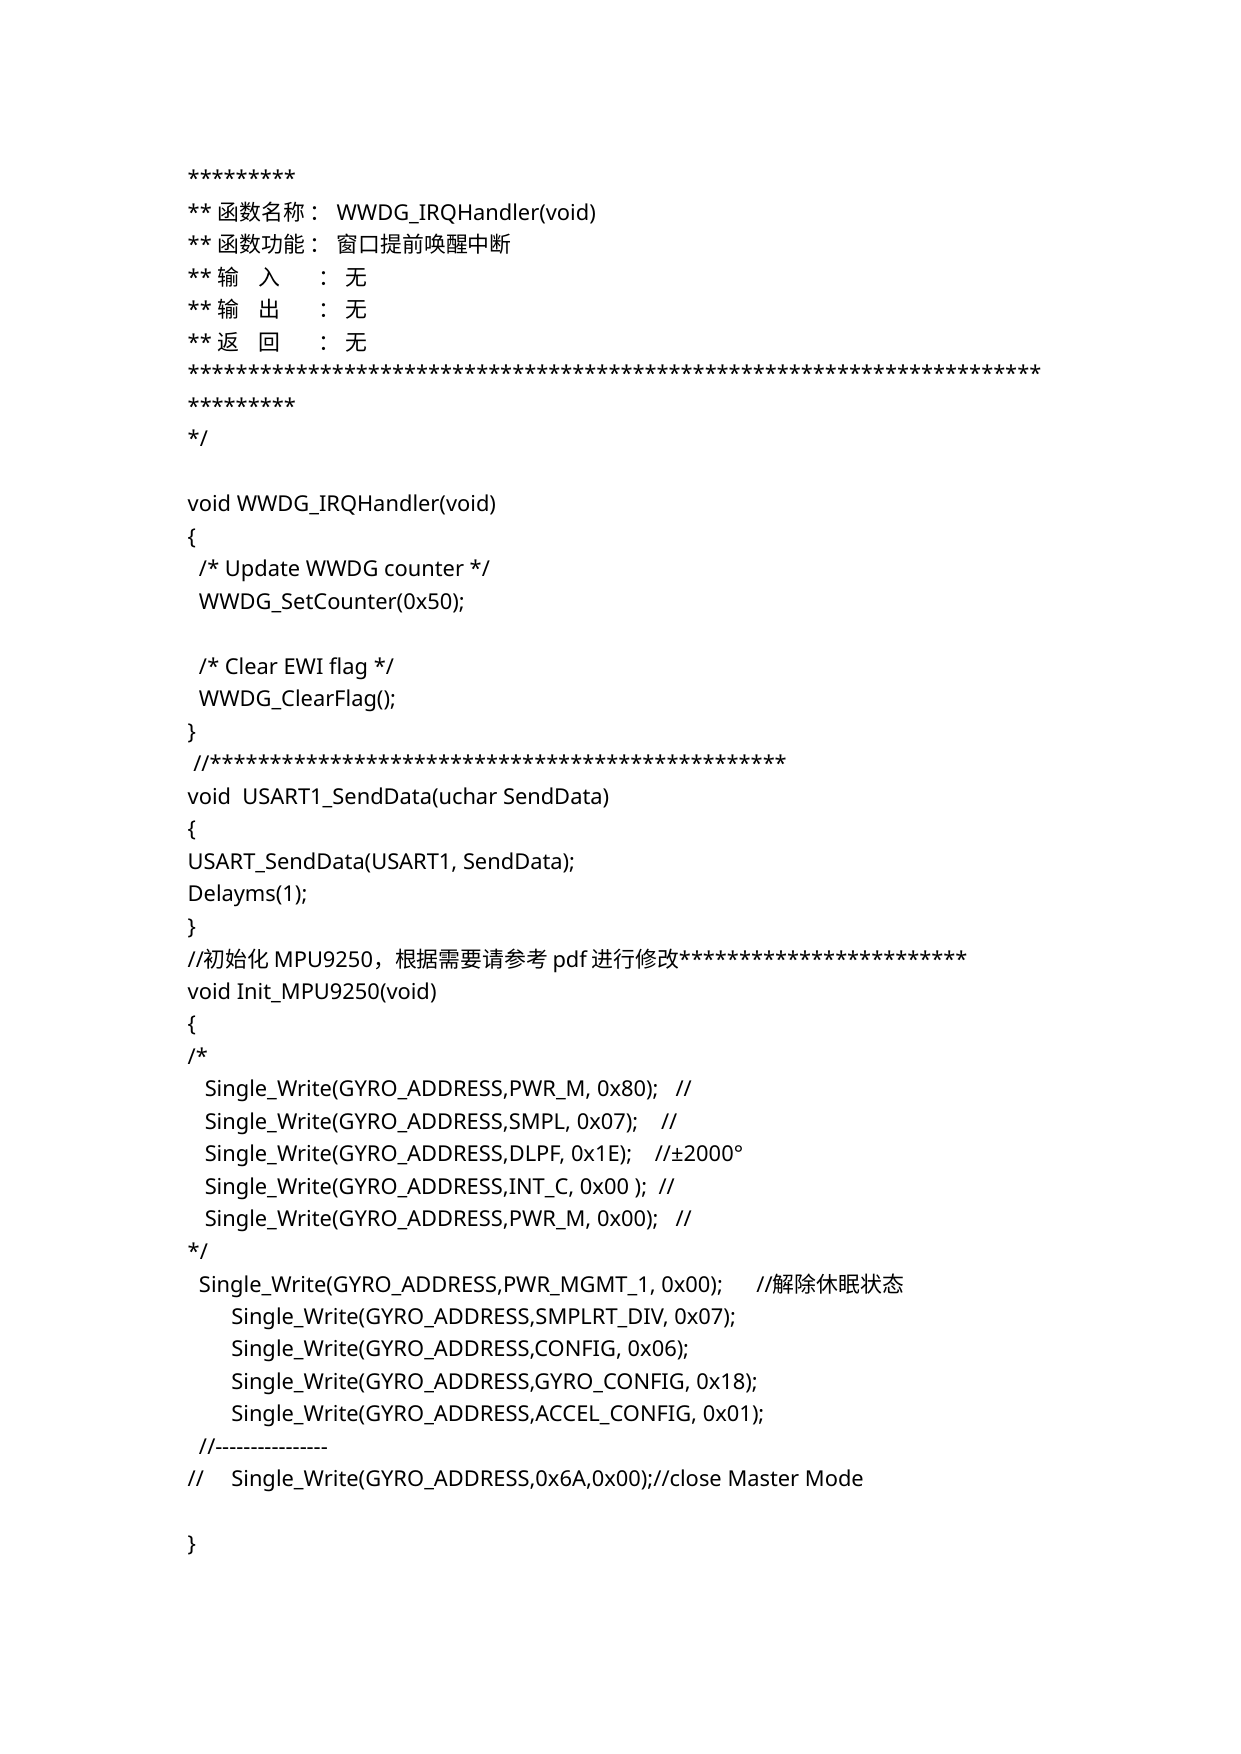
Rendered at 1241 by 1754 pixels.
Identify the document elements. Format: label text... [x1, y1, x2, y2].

text ** 函数名称 ： WWDG_IRQHandler(void) [187, 194, 1053, 227]
text ******************************************************************************** [187, 357, 1053, 422]
text ** 输 出 ： 无 [187, 292, 1053, 324]
text Single_Write(GYRO_ADDRESS,SMPLRT_DIV, 0x07); [187, 1299, 1053, 1332]
text */ [187, 1234, 1053, 1267]
text Single_Write(GYRO_ADDRESS,CONFIG, 0x06); [187, 1332, 1053, 1364]
text Single_Write(GYRO_ADDRESS,SMPL, 0x07); // [187, 1104, 1053, 1137]
text Single_Write(GYRO_ADDRESS,PWR_M, 0x80); // [187, 1072, 1053, 1104]
text ** 函数功能 ： 窗口提前唤醒中断 [187, 227, 1053, 259]
text /* Clear EWI flag */ [187, 649, 1053, 682]
text Single_Write(GYRO_ADDRESS,DLPF, 0x1E); //±2000° [187, 1137, 1053, 1169]
text // Single_Write(GYRO_ADDRESS,0x6A,0x00);//close Master Mode [187, 1462, 1053, 1494]
text Single_Write(GYRO_ADDRESS,PWR_MGMT_1, 0x00); //解除休眠状态 [187, 1267, 1053, 1299]
text WWDG_SetCounter(0x50); [187, 584, 1053, 617]
text { [187, 519, 1053, 552]
text /* [187, 1039, 1053, 1072]
text Single_Write(GYRO_ADDRESS,INT_C, 0x00 ); // [187, 1169, 1053, 1202]
text //---------------- [187, 1429, 1053, 1462]
text } [187, 1527, 1053, 1559]
text /* Update WWDG counter */ [187, 552, 1053, 584]
text } [187, 909, 1053, 942]
text } [187, 714, 1053, 747]
text ** 返 回 ： 无 [187, 324, 1053, 357]
text void Init_MPU9250(void) [187, 974, 1053, 1007]
text USART_SendData(USART1, SendData); [187, 844, 1053, 877]
text */ [187, 422, 1053, 454]
text { [187, 1007, 1053, 1039]
text ** 输 入 ： 无 [187, 259, 1053, 292]
text Single_Write(GYRO_ADDRESS,PWR_M, 0x00); // [187, 1202, 1053, 1234]
text void USART1_SendData(uchar SendData) [187, 779, 1053, 812]
text void WWDG_IRQHandler(void) [187, 487, 1053, 519]
text //************************************************ [187, 747, 1053, 779]
text WWDG_ClearFlag(); [187, 682, 1053, 714]
text Single_Write(GYRO_ADDRESS,GYRO_CONFIG, 0x18); [187, 1364, 1053, 1397]
text Delayms(1); [187, 877, 1053, 909]
text //初始化MPU9250，根据需要请参考pdf进行修改************************ [187, 942, 1053, 974]
text { [187, 812, 1053, 844]
text Single_Write(GYRO_ADDRESS,ACCEL_CONFIG, 0x01); [187, 1397, 1053, 1429]
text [187, 162, 1053, 194]
